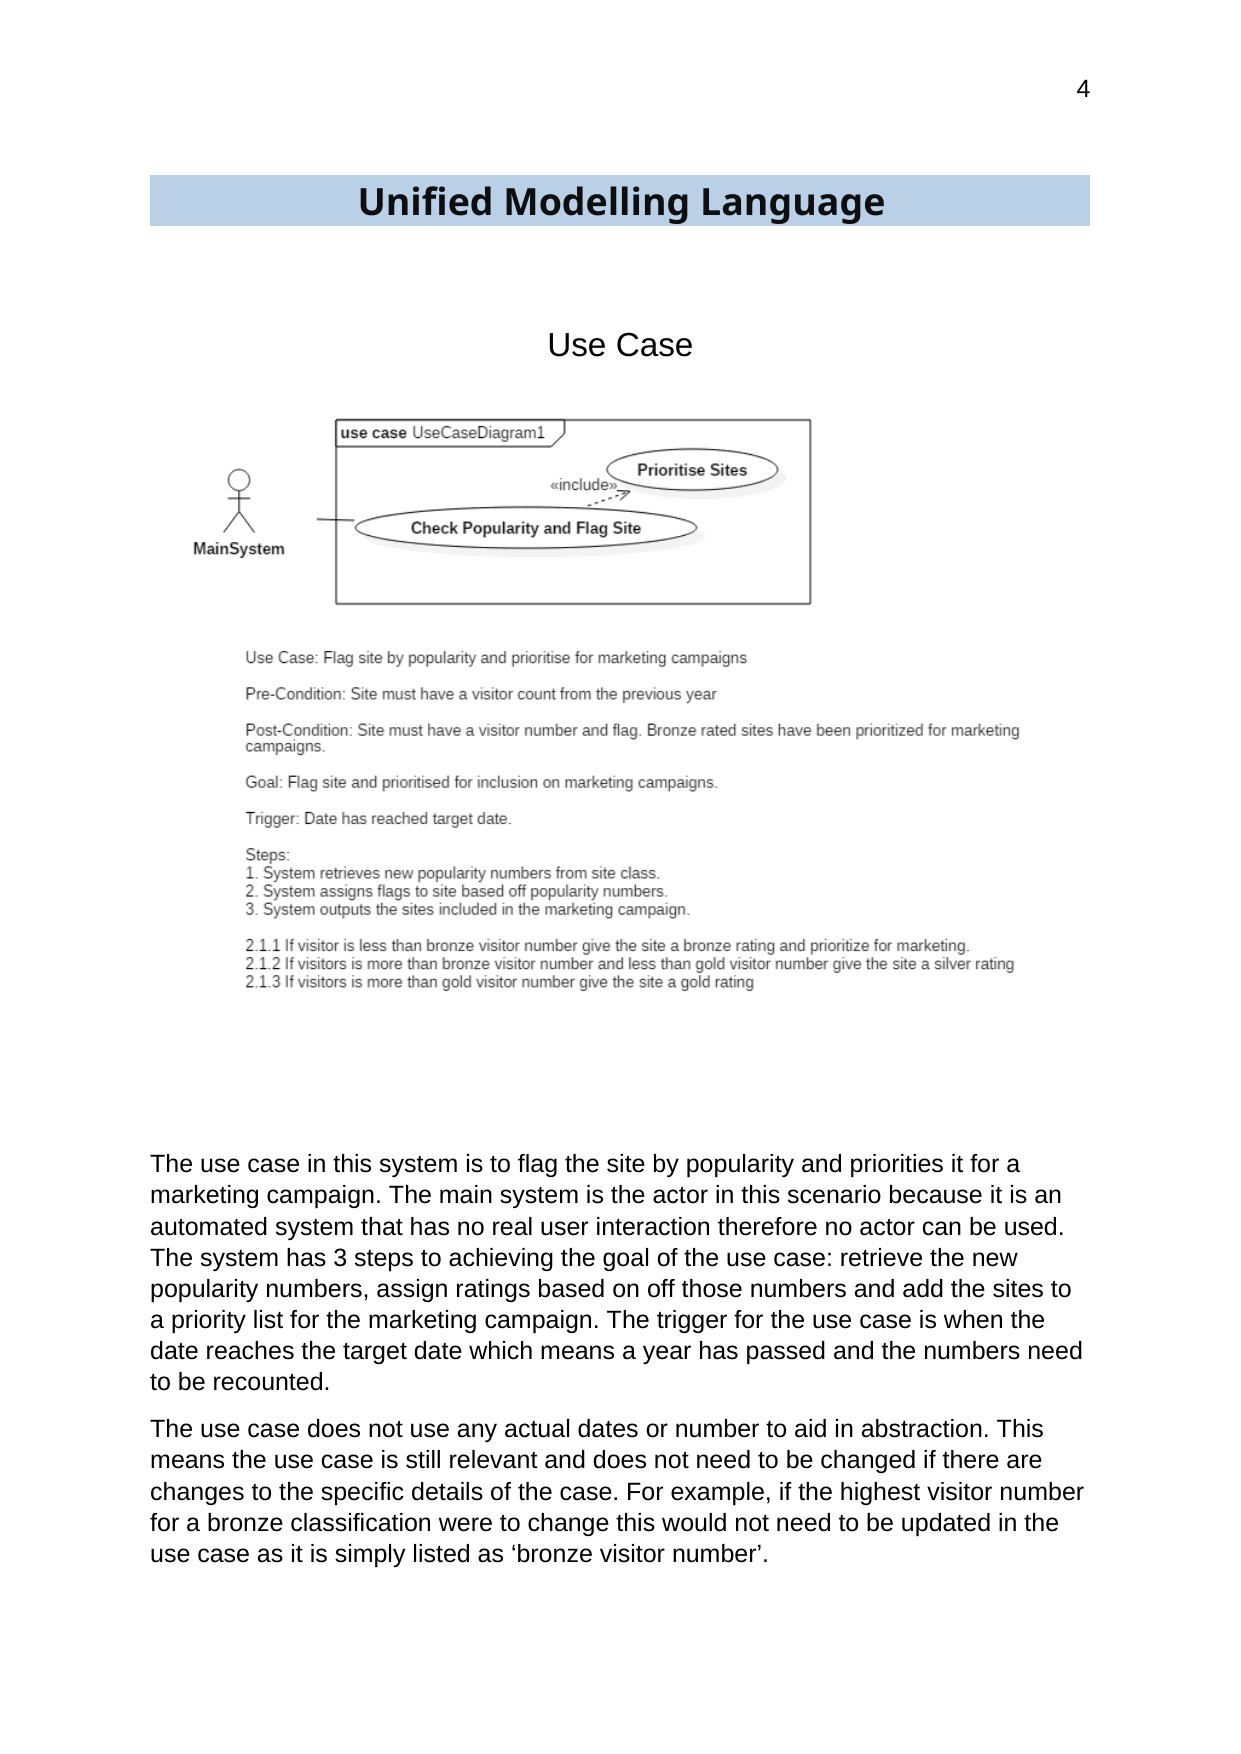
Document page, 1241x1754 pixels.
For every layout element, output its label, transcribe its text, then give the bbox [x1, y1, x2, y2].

subtitle Unified Modelling Language [150, 175, 1090, 226]
picture [150, 408, 1091, 1083]
text The use case in this system is to flag the site by popularity and priorities it for a marketing campaign. The main system is the actor in this scenario because it is an automated system that has no real user interaction therefore no actor can be used. The system has 3 steps to achieving the goal of the use case: retrieve the new popularity numbers, assign ratings based on off those numbers and add the sites to a priority list for the marketing campaign. The trigger for the use case is when the date reaches the target date which means a year has passed and the numbers need to be recounted. [150, 1149, 1090, 1396]
text The use case does not use any actual dates or number to aid in abstraction. This means the use case is still relevant and does not need to be changed if there are changes to the specific details of the case. For example, if the highest visitor number for a bronze classification were to change this would not need to be updated in the use case as it is simply listed as ‘bronze visitor number’. [150, 1414, 1090, 1567]
subtitle Use Case [150, 326, 1090, 405]
